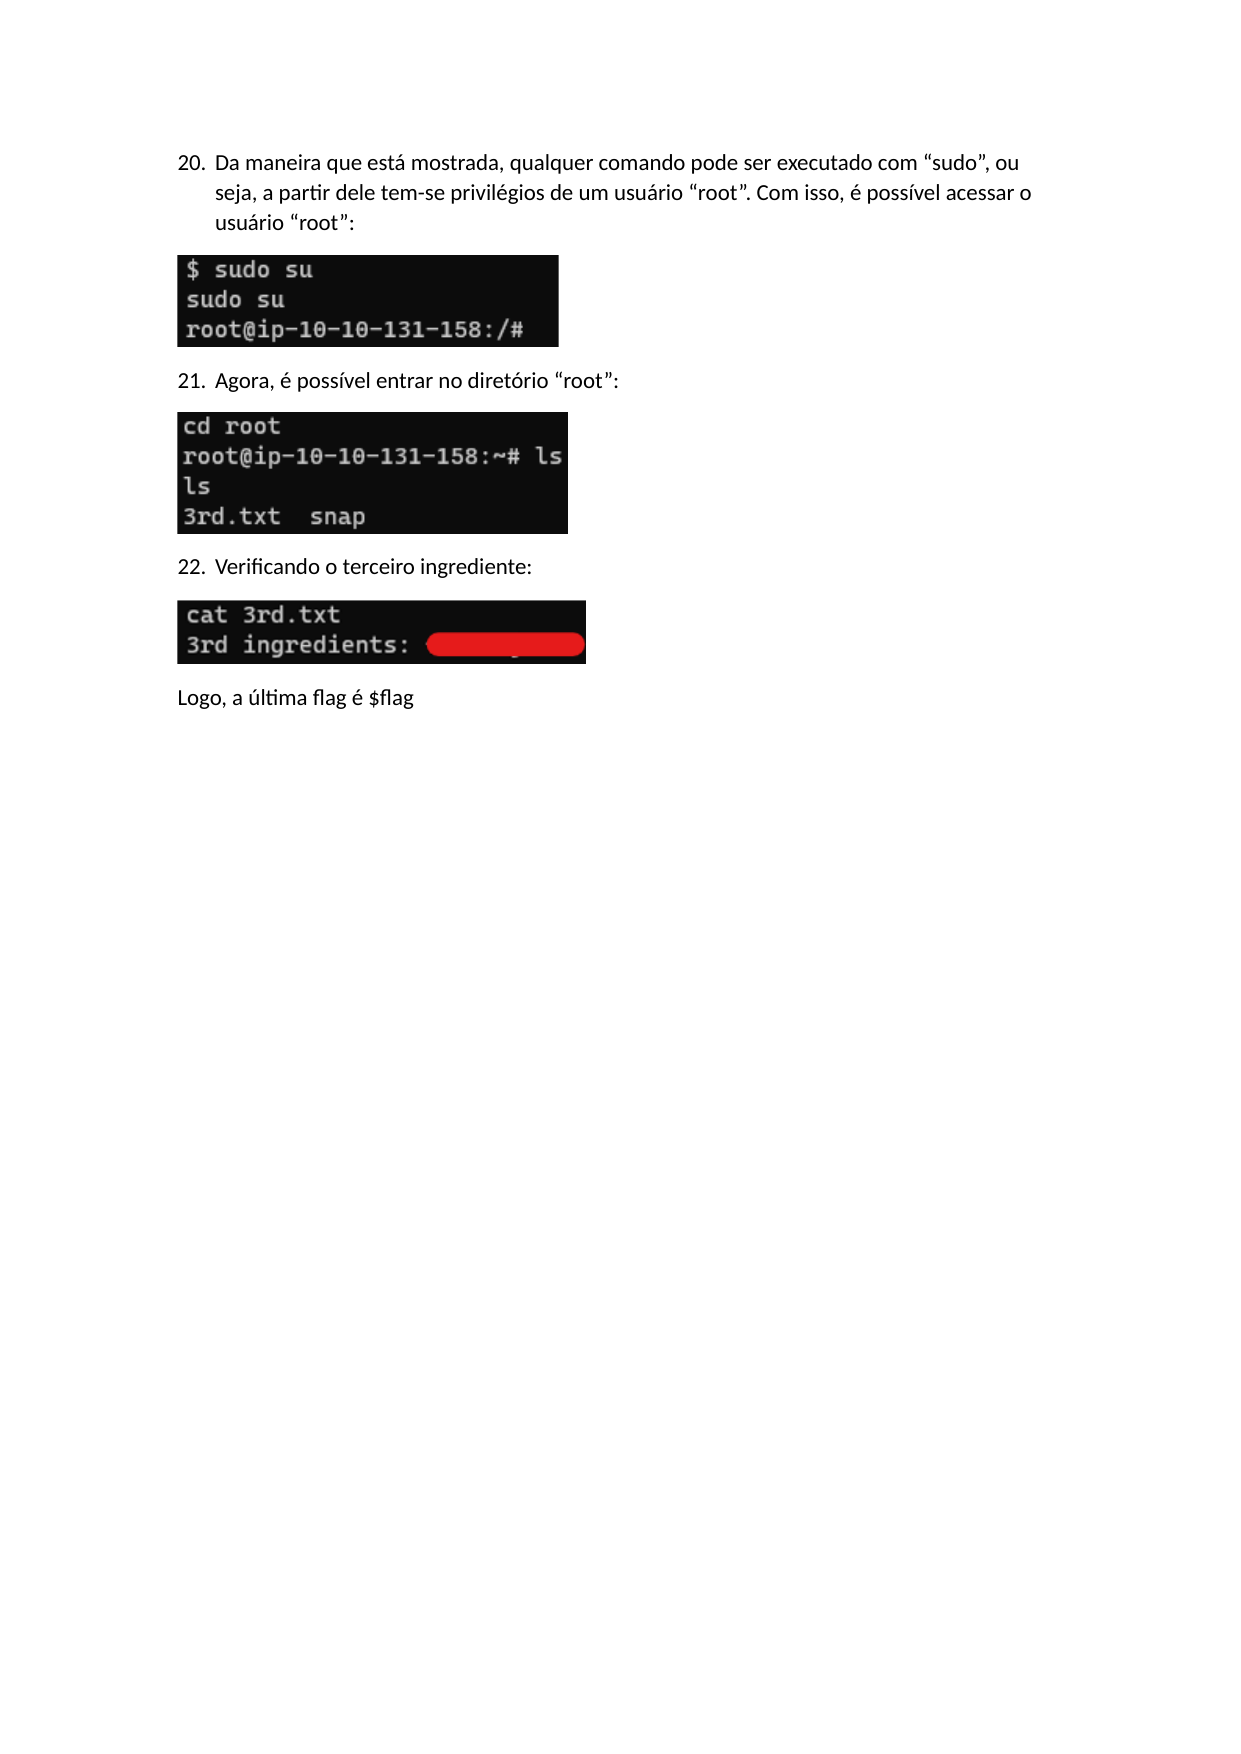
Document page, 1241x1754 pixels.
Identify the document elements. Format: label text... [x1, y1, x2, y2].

list Agora, é possível entrar no diretório “root”: [177, 366, 1063, 394]
picture [177, 255, 559, 347]
list Da maneira que está mostrada, qualquer comando pode ser executado com “sudo”, ou seja, a partir dele tem-se privilégios de um usuário “root”. Com isso, é possível acessar o usuário “root”: [177, 148, 1063, 236]
picture [177, 412, 568, 534]
picture [177, 598, 586, 664]
list Verificando o terceiro ingrediente: [177, 552, 1063, 580]
text Logo, a última flag é $flag [177, 683, 1063, 711]
